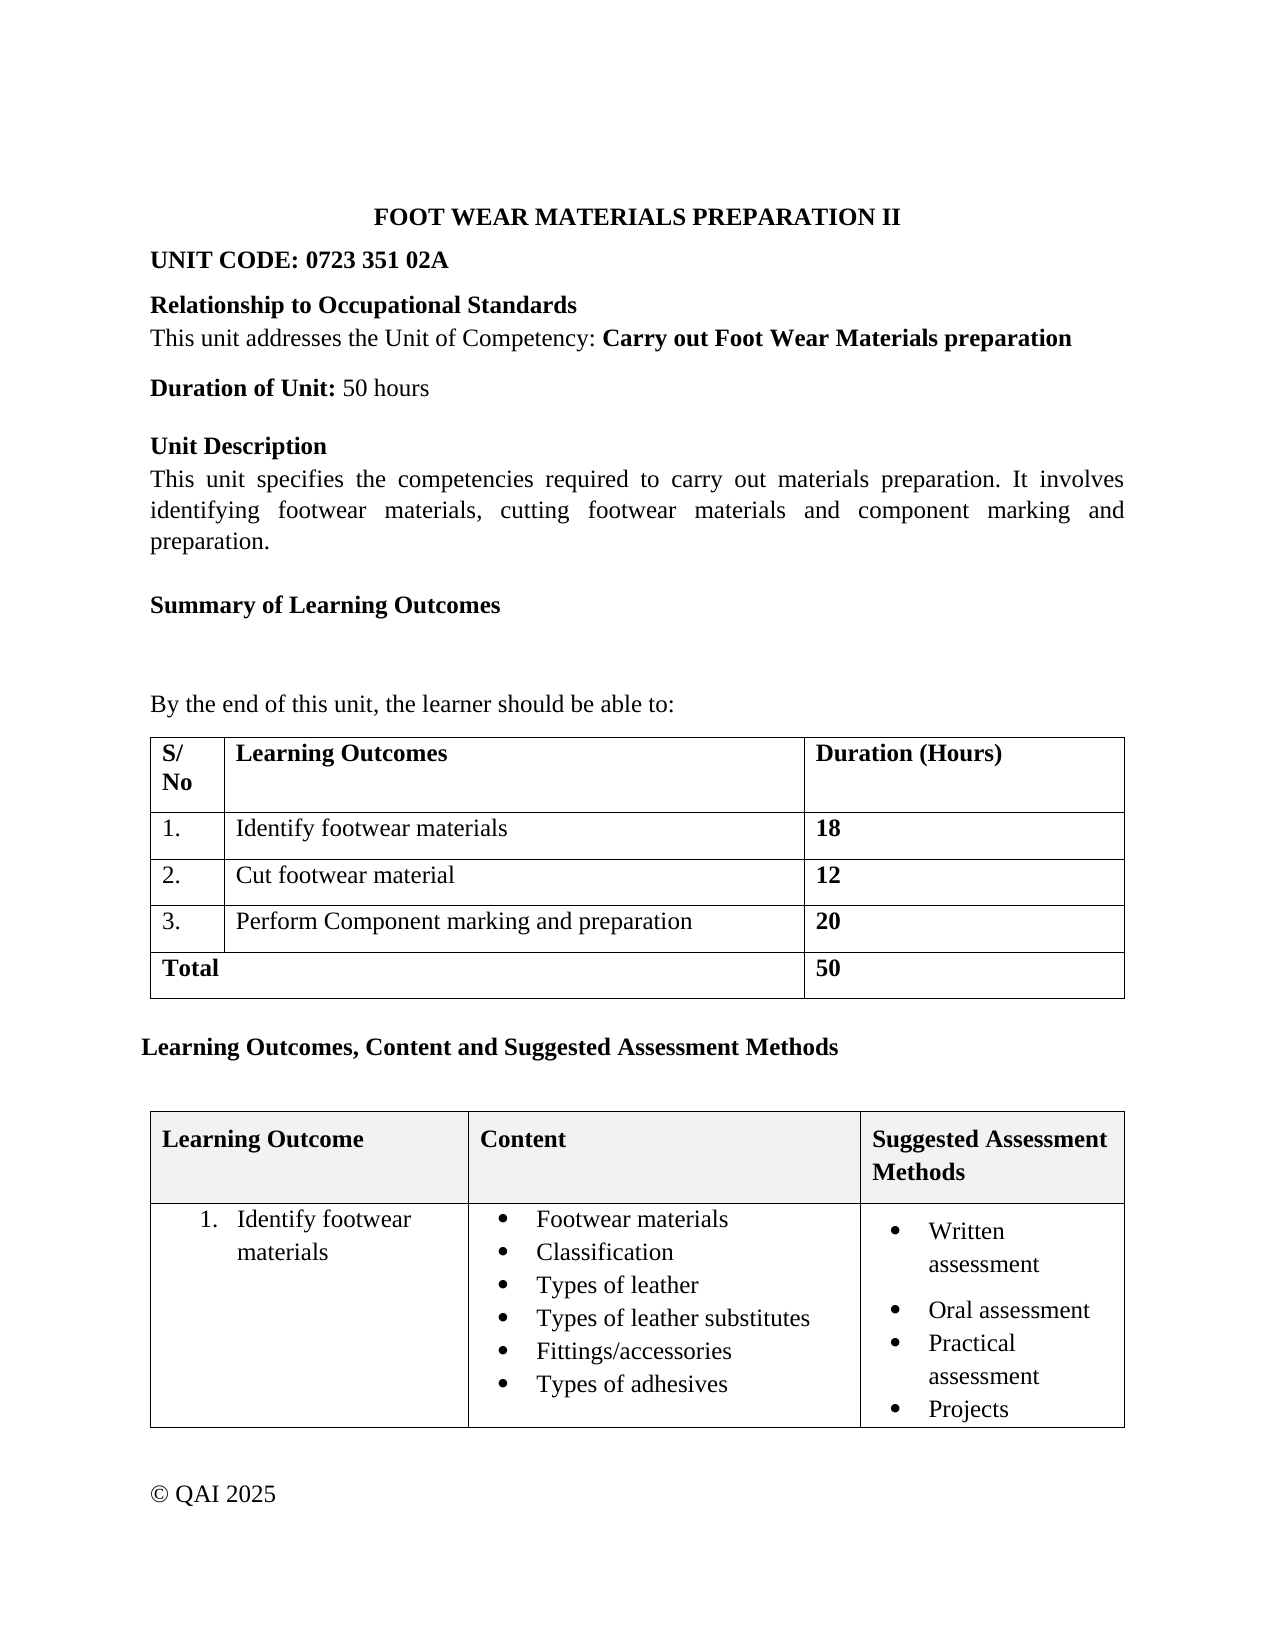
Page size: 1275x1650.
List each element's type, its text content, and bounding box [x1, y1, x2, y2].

table_cell Cut footwear material [225, 860, 804, 905]
text This unit specifies the competencies required to carry out materials preparation. It involves identifying footwear materials, cutting footwear materials and component marking and preparation. [150, 464, 1125, 555]
subtitle FOOT WEAR MATERIALS PREPARATION II [150, 202, 1125, 231]
table_header Learning Outcome [151, 1112, 468, 1203]
table_cell 18 [805, 813, 1124, 859]
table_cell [861, 1204, 1124, 1427]
text Duration of Unit: 50 hours [150, 373, 1125, 402]
table_cell 1. [151, 813, 224, 859]
text Learning Outcomes, Content and Suggested Assessment Methods [141, 1032, 1125, 1061]
table_cell 12 [805, 860, 1124, 905]
table_cell 20 [805, 906, 1124, 952]
table_header Suggested Assessment Methods [861, 1112, 1124, 1203]
table_header Duration (Hours) [805, 738, 1124, 812]
table_header S/No [151, 738, 224, 812]
text Summary of Learning Outcomes [150, 590, 1125, 619]
table_header Learning Outcomes [225, 738, 804, 812]
text Unit Description [150, 431, 1125, 460]
table_cell 50 [805, 953, 1124, 998]
table_cell 2. [151, 860, 224, 905]
table_header Content [469, 1112, 860, 1203]
text This unit addresses the Unit of Competency: Carry out Foot Wear Materials preparation [150, 323, 1125, 352]
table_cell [469, 1204, 860, 1427]
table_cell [151, 1204, 468, 1427]
table_cell Total [151, 953, 804, 998]
table_cell Identify footwear materials [225, 813, 804, 859]
table_cell Perform Component marking and preparation [225, 906, 804, 952]
table_cell 3. [151, 906, 224, 952]
text Relationship to Occupational Standards [150, 290, 1125, 319]
text UNIT CODE: 0723 351 02A [150, 245, 1125, 273]
text By the end of this unit, the learner should be able to: [150, 689, 1125, 718]
